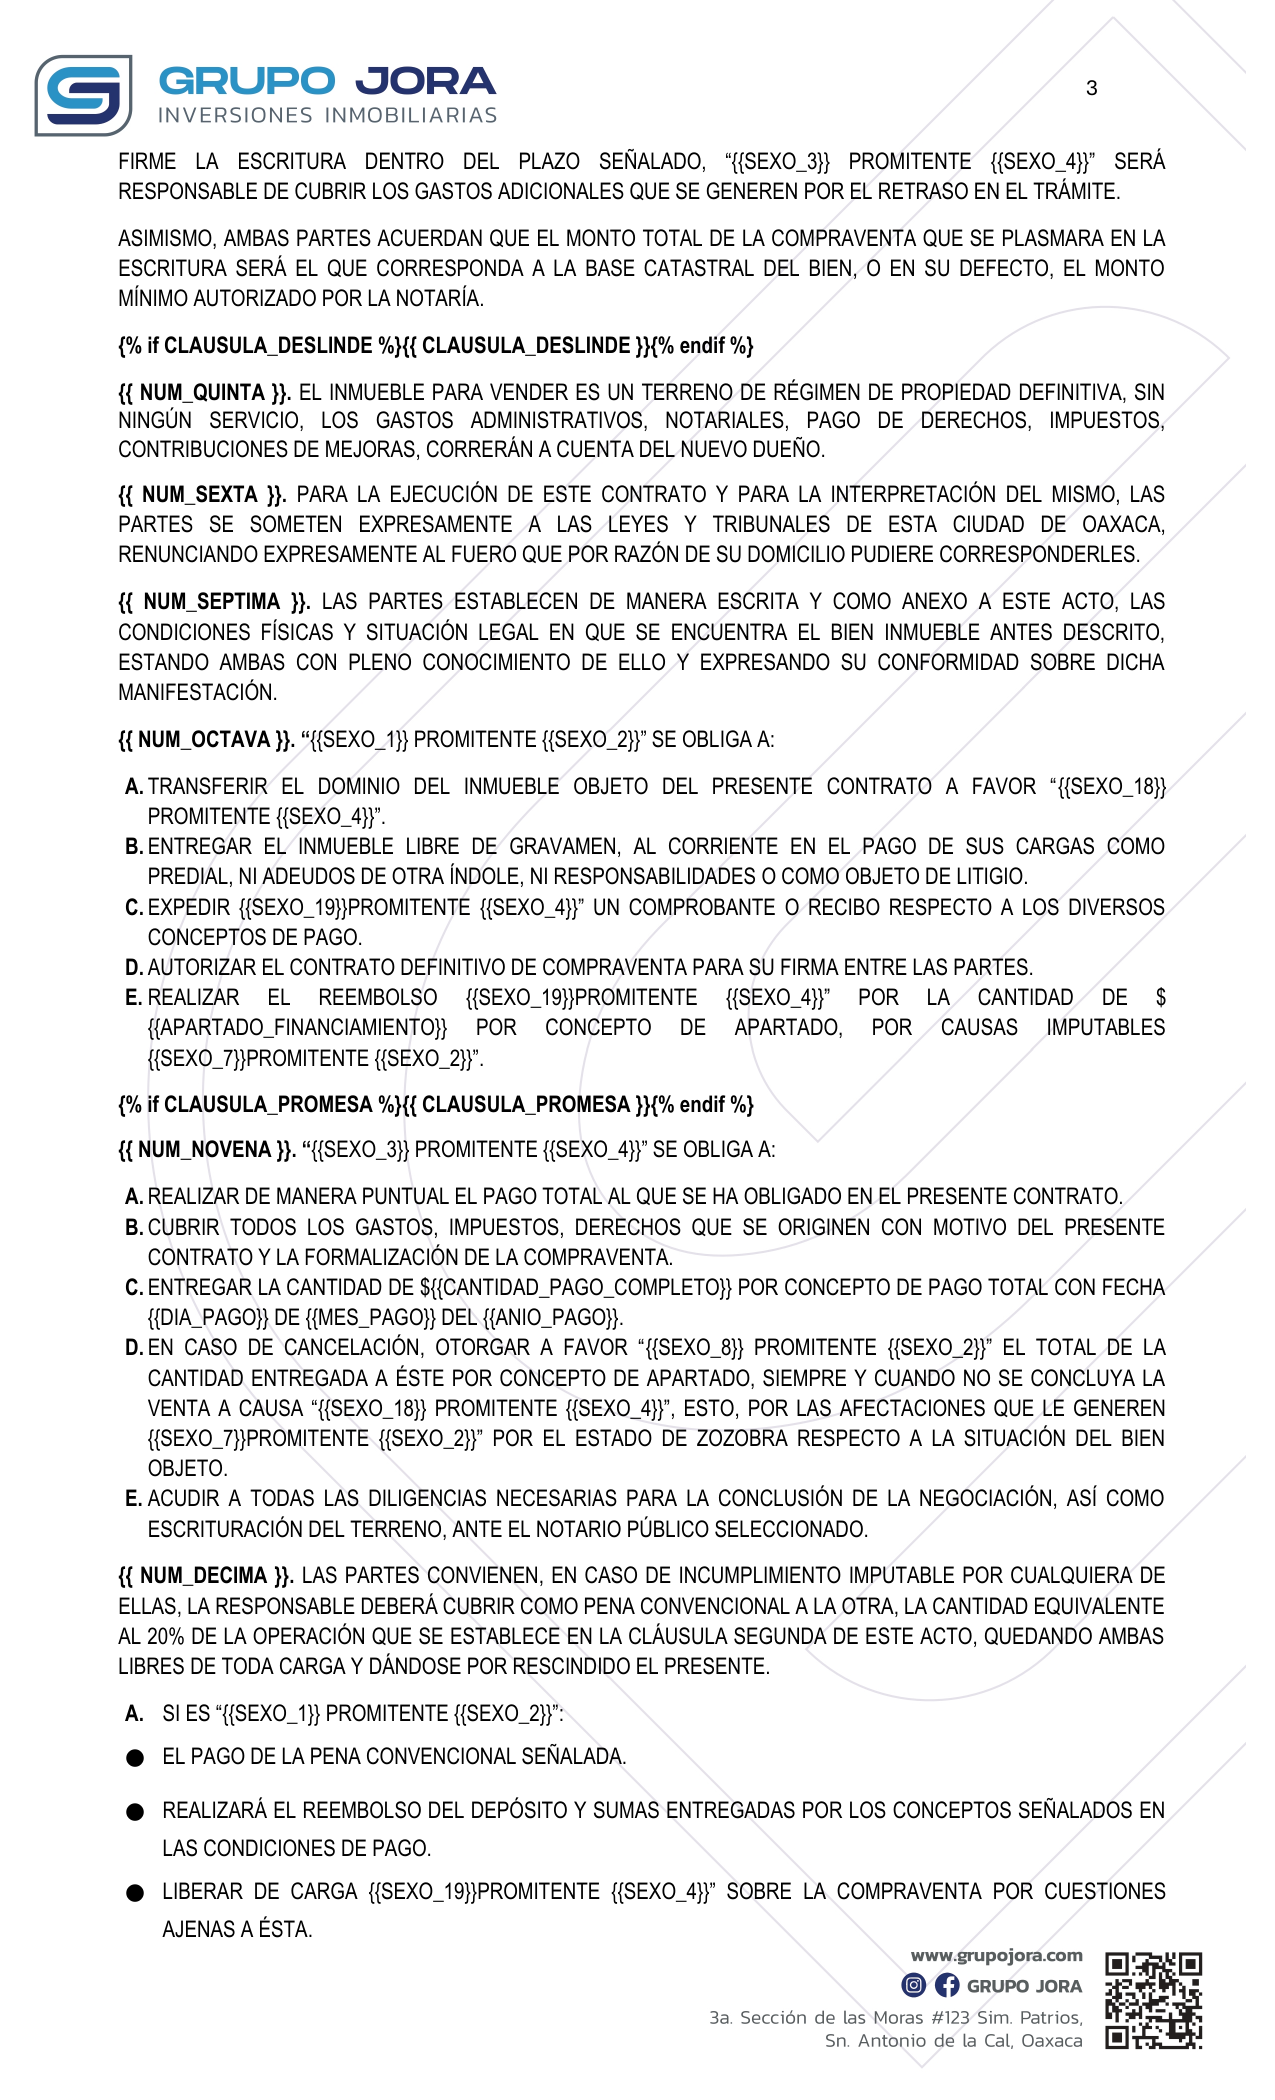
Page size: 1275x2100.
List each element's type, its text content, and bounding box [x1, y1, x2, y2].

text {{ NUM_SEPTIMA }}. LAS PARTES ESTABLECEN DE MANERA ESCRITA Y COMO ANEXO A ESTE ACTO, LAS CONDICIONES FÍSICAS Y SITUACIÓN LEGAL EN QUE SE ENCUENTRA EL BIEN INMUEBLE ANTES DESCRITO, ESTANDO AMBAS CON PLENO CONOCIMIENTO DE ELLO Y EXPRESANDO SU CONFORMIDAD SOBRE DICHA MANIFESTACIÓN. [118, 588, 1167, 705]
list EN CASO DE CANCELACIÓN, OTORGAR A FAVOR “{{SEXO_8}} PROMITENTE {{SEXO_2}}” EL TOTAL DE LA CANTIDAD ENTREGADA A ÉSTE POR CONCEPTO DE APARTADO, SIEMPRE Y CUANDO NO SE CONCLUYA LA VENTA A CAUSA “{{SEXO_18}} PROMITENTE {{SEXO_4}}”, ESTO, POR LAS AFECTACIONES QUE LE GENEREN {{SEXO_7}}PROMITENTE {{SEXO_2}}” POR EL ESTADO DE ZOZOBRA RESPECTO A LA SITUACIÓN DEL BIEN OBJETO. [125, 1334, 1167, 1482]
list ACUDIR A TODAS LAS DILIGENCIAS NECESARIAS PARA LA CONCLUSIÓN DE LA NEGOCIACIÓN, ASÍ COMO ESCRITURACIÓN DEL TERRENO, ANTE EL NOTARIO PÚBLICO SELECCIONADO. [125, 1485, 1167, 1542]
text {{ NUM_NOVENA }}. “{{SEXO_3}} PROMITENTE {{SEXO_4}}” SE OBLIGA A: [118, 1136, 1167, 1163]
text {% if CLAUSULA_PROMESA %}{{ CLAUSULA_PROMESA }}{% endif %} [118, 1091, 1152, 1118]
list REALIZAR DE MANERA PUNTUAL EL PAGO TOTAL AL QUE SE HA OBLIGADO EN EL PRESENTE CONTRATO. [125, 1183, 1167, 1210]
list SI ES “{{SEXO_1}} PROMITENTE {{SEXO_2}}”: [125, 1700, 1167, 1726]
picture [0, 0, 1246, 2100]
list ENTREGAR EL INMUEBLE LIBRE DE GRAVAMEN, AL CORRIENTE EN EL PAGO DE SUS CARGAS COMO PREDIAL, NI ADEUDOS DE OTRA ÍNDOLE, NI RESPONSABILIDADES O COMO OBJETO DE LITIGIO. [125, 833, 1167, 889]
list LIBERAR DE CARGA {{SEXO_19}}PROMITENTE {{SEXO_4}}” SOBRE LA COMPRAVENTA POR CUESTIONES AJENAS A ÉSTA. [125, 1865, 1167, 1942]
text {% if CLAUSULA_DESLINDE %}{{ CLAUSULA_DESLINDE }}{% endif %} [118, 332, 1167, 358]
list EXPEDIR {{SEXO_19}}PROMITENTE {{SEXO_4}}” UN COMPROBANTE O RECIBO RESPECTO A LOS DIVERSOS CONCEPTOS DE PAGO. [125, 893, 1167, 950]
text {{ NUM_DECIMA }}. LAS PARTES CONVIENEN, EN CASO DE INCUMPLIMIENTO IMPUTABLE POR CUALQUIERA DE ELLAS, LA RESPONSABLE DEBERÁ CUBRIR COMO PENA CONVENCIONAL A LA OTRA, LA CANTIDAD EQUIVALENTE AL 20% DE LA OPERACIÓN QUE SE ESTABLECE EN LA CLÁUSULA SEGUNDA DE ESTE ACTO, QUEDANDO AMBAS LIBRES DE TODA CARGA Y DÁNDOSE POR RESCINDIDO EL PRESENTE. [118, 1562, 1167, 1679]
list CUBRIR TODOS LOS GASTOS, IMPUESTOS, DERECHOS QUE SE ORIGINEN CON MOTIVO DEL PRESENTE CONTRATO Y LA FORMALIZACIÓN DE LA COMPRAVENTA. [125, 1213, 1167, 1270]
list ENTREGAR LA CANTIDAD DE ${{CANTIDAD_PAGO_COMPLETO}} POR CONCEPTO DE PAGO TOTAL CON FECHA {{DIA_PAGO}} DE {{MES_PAGO}} DEL {{ANIO_PAGO}}. [125, 1274, 1167, 1331]
text {{ NUM_SEXTA }}. PARA LA EJECUCIÓN DE ESTE CONTRATO Y PARA LA INTERPRETACIÓN DEL MISMO, LAS PARTES SE SOMETEN EXPRESAMENTE A LAS LEYES Y TRIBUNALES DE ESTA CIUDAD DE OAXACA, RENUNCIANDO EXPRESAMENTE AL FUERO QUE POR RAZÓN DE SU DOMICILIO PUDIERE CORRESPONDERLES. [118, 481, 1167, 568]
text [118, 148, 1167, 204]
text {{ NUM_QUINTA }}. EL INMUEBLE PARA VENDER ES UN TERRENO DE RÉGIMEN DE PROPIEDAD DEFINITIVA, SIN NINGÚN SERVICIO, LOS GASTOS ADMINISTRATIVOS, NOTARIALES, PAGO DE DERECHOS, IMPUESTOS, CONTRIBUCIONES DE MEJORAS, CORRERÁN A CUENTA DEL NUEVO DUEÑO. [118, 379, 1167, 462]
list REALIZARÁ EL REEMBOLSO DEL DEPÓSITO Y SUMAS ENTREGADAS POR LOS CONCEPTOS SEÑALADOS EN LAS CONDICIONES DE PAGO. [125, 1784, 1167, 1861]
list TRANSFERIR EL DOMINIO DEL INMUEBLE OBJETO DEL PRESENTE CONTRATO A FAVOR “{{SEXO_18}} PROMITENTE {{SEXO_4}}”. [125, 773, 1167, 829]
text ASIMISMO, AMBAS PARTES ACUERDAN QUE EL MONTO TOTAL DE LA COMPRAVENTA QUE SE PLASMARA EN LA ESCRITURA SERÁ EL QUE CORRESPONDA A LA BASE CATASTRAL DEL BIEN, O EN SU DEFECTO, EL MONTO MÍNIMO AUTORIZADO POR LA NOTARÍA. [118, 225, 1167, 312]
list AUTORIZAR EL CONTRATO DEFINITIVO DE COMPRAVENTA PARA SU FIRMA ENTRE LAS PARTES. [125, 954, 1167, 980]
text {{ NUM_OCTAVA }}. “{{SEXO_1}} PROMITENTE {{SEXO_2}}” SE OBLIGA A: [118, 726, 1167, 752]
list REALIZAR EL REEMBOLSO {{SEXO_19}}PROMITENTE {{SEXO_4}}” POR LA CANTIDAD DE ${{APARTADO_FINANCIAMIENTO}} POR CONCEPTO DE APARTADO, POR CAUSAS IMPUTABLES {{SEXO_7}}PROMITENTE {{SEXO_2}}”. [125, 984, 1167, 1071]
list EL PAGO DE LA PENA CONVENCIONAL SEÑALADA. [125, 1730, 1167, 1777]
